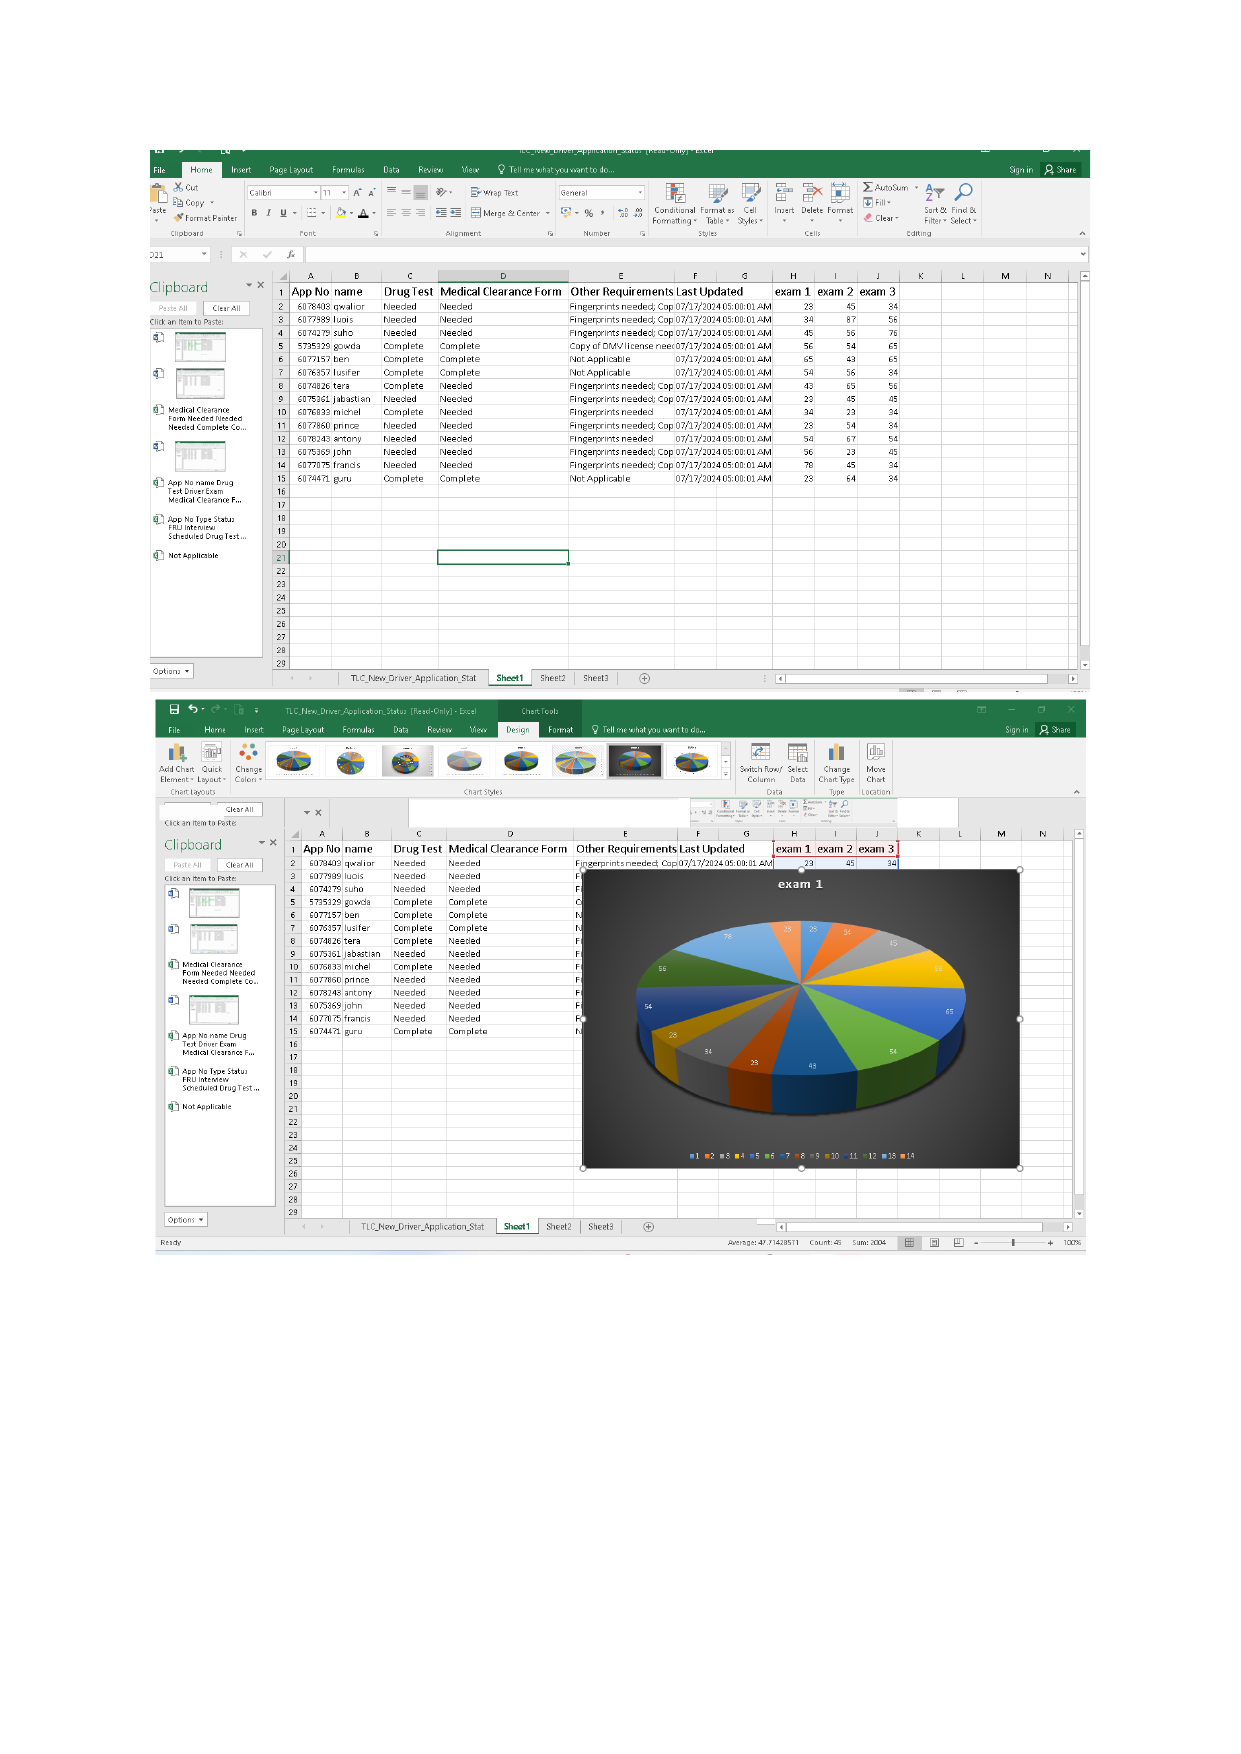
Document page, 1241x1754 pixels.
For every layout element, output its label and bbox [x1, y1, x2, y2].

picture [150, 150, 1091, 692]
